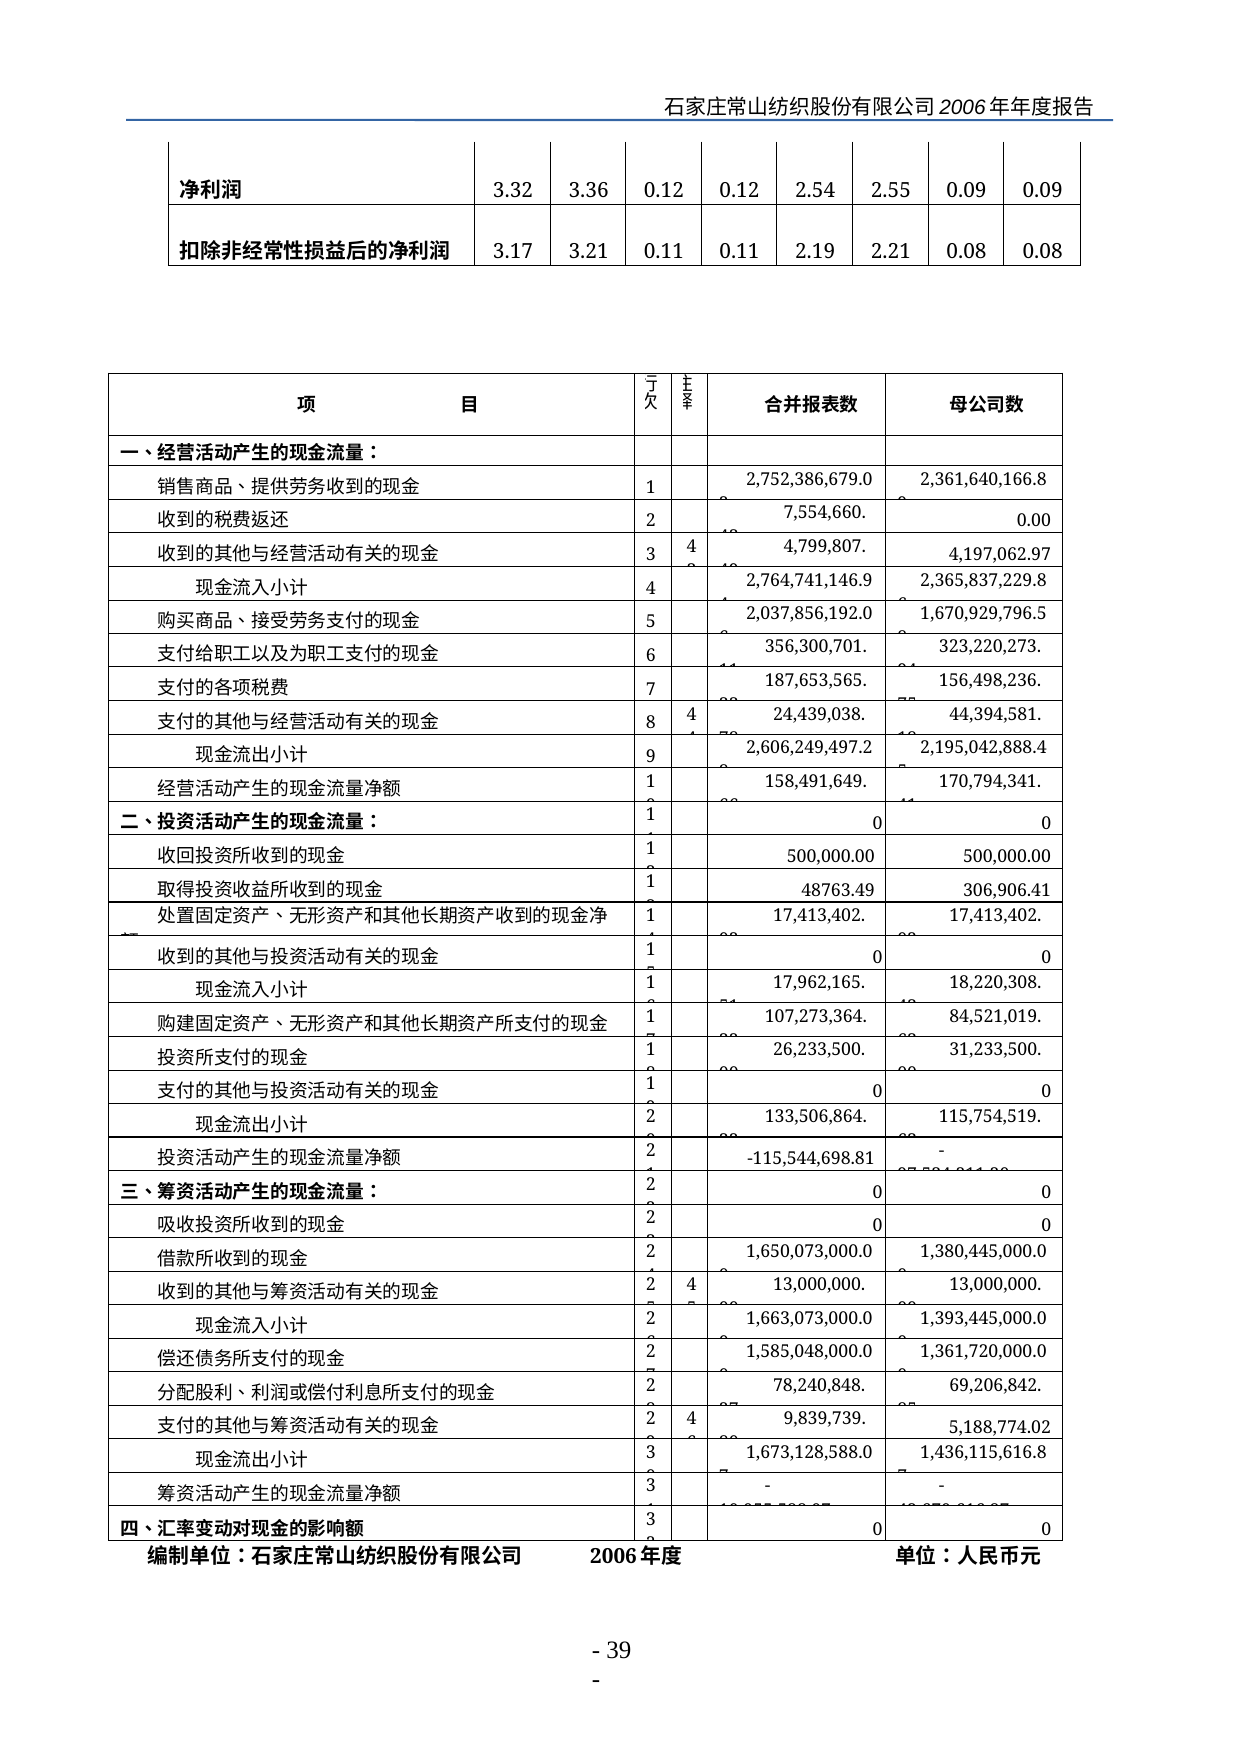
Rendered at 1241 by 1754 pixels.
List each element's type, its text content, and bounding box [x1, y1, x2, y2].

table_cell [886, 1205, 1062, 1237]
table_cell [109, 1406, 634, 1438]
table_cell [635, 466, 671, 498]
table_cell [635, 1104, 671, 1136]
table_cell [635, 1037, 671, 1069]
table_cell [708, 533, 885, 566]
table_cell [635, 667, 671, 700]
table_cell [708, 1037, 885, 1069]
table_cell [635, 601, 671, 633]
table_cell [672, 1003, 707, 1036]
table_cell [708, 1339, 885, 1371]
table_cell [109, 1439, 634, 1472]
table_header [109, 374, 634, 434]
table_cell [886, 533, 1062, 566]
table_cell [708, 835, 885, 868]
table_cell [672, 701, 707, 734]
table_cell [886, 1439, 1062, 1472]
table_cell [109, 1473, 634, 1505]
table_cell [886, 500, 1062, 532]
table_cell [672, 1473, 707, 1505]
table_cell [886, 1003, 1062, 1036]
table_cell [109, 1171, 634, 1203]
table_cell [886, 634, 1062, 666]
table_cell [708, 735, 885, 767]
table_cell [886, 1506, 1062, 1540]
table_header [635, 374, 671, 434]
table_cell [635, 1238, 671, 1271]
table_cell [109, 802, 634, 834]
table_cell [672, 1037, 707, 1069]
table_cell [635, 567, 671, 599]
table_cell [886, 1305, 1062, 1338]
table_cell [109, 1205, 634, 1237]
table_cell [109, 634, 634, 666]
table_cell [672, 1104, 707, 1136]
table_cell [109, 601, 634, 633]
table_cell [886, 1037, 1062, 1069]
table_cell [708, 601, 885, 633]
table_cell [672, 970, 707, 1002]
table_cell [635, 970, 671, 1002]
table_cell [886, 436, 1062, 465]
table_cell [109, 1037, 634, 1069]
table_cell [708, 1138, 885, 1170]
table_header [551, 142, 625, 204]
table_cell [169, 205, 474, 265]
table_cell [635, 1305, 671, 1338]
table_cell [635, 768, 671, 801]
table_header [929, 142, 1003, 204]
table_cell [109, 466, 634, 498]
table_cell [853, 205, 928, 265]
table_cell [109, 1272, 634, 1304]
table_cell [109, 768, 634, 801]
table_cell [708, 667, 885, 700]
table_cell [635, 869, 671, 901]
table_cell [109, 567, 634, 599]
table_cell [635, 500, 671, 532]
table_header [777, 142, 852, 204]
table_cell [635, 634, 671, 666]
text 单位：人民币元 [888, 1542, 1047, 1570]
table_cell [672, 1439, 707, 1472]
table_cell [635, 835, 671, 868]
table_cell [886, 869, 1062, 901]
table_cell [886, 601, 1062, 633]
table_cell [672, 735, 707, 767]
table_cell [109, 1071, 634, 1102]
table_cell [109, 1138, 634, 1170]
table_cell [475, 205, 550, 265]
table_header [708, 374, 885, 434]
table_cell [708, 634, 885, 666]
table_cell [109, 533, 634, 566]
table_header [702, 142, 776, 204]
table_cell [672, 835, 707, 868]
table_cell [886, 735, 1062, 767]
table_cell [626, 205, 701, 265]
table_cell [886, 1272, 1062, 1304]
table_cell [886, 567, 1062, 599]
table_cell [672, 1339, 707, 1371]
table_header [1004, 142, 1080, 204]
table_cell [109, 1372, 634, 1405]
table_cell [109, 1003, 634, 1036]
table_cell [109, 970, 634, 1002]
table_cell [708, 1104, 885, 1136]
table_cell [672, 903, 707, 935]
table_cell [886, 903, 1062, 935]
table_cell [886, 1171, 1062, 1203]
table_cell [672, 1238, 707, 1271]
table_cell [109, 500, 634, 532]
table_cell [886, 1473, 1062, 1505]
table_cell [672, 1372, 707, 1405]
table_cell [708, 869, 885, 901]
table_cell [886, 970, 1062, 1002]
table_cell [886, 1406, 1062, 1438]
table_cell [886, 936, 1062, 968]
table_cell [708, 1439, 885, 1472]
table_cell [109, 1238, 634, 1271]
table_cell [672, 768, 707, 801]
text 编制单位：石家庄常山纺织股份有限公司 2006年度 [147, 1542, 695, 1570]
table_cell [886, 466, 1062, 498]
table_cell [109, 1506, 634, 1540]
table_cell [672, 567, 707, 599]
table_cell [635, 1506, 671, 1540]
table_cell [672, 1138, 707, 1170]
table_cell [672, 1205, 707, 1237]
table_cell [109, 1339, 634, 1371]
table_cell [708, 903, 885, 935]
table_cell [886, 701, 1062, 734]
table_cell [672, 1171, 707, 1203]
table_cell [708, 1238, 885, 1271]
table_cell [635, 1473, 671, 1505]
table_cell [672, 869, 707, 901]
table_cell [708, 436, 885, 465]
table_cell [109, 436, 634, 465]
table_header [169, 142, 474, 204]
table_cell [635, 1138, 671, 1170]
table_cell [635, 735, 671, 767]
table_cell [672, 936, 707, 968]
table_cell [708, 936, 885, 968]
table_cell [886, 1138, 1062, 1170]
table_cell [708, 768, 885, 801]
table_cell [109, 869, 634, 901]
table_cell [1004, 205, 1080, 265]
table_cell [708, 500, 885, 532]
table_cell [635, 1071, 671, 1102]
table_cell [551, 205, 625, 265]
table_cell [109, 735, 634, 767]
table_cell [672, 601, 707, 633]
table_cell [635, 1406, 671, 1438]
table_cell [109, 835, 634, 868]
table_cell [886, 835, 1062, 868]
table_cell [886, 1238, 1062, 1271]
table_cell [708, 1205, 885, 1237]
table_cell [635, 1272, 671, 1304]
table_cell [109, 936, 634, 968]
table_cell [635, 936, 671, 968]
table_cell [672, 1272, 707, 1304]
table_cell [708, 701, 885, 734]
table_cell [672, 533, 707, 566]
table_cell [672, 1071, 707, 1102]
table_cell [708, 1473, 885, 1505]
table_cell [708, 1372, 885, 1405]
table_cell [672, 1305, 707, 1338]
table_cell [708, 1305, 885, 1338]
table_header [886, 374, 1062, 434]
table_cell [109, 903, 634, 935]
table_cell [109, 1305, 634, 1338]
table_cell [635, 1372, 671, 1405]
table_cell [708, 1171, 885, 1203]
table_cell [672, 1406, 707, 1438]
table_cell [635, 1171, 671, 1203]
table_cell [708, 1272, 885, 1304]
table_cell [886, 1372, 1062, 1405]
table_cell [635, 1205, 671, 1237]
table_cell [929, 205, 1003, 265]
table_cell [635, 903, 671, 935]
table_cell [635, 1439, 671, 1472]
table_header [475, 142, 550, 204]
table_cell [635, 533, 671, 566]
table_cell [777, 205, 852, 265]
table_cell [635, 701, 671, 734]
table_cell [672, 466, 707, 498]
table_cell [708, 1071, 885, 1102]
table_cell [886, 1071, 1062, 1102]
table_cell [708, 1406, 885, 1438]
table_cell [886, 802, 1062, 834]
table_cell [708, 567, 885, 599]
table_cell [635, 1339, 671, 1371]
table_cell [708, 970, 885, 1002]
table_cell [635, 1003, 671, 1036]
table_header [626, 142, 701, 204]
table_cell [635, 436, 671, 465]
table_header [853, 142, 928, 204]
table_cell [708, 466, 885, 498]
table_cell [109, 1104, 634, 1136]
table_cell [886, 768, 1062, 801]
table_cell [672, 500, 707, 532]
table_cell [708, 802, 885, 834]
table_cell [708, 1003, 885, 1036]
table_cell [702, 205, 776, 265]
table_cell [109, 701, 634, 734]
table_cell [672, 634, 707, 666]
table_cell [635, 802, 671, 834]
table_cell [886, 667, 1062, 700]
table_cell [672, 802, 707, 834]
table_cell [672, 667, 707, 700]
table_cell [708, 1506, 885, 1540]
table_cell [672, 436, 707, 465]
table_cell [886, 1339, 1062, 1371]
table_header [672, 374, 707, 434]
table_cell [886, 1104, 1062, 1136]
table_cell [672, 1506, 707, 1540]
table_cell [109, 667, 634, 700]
